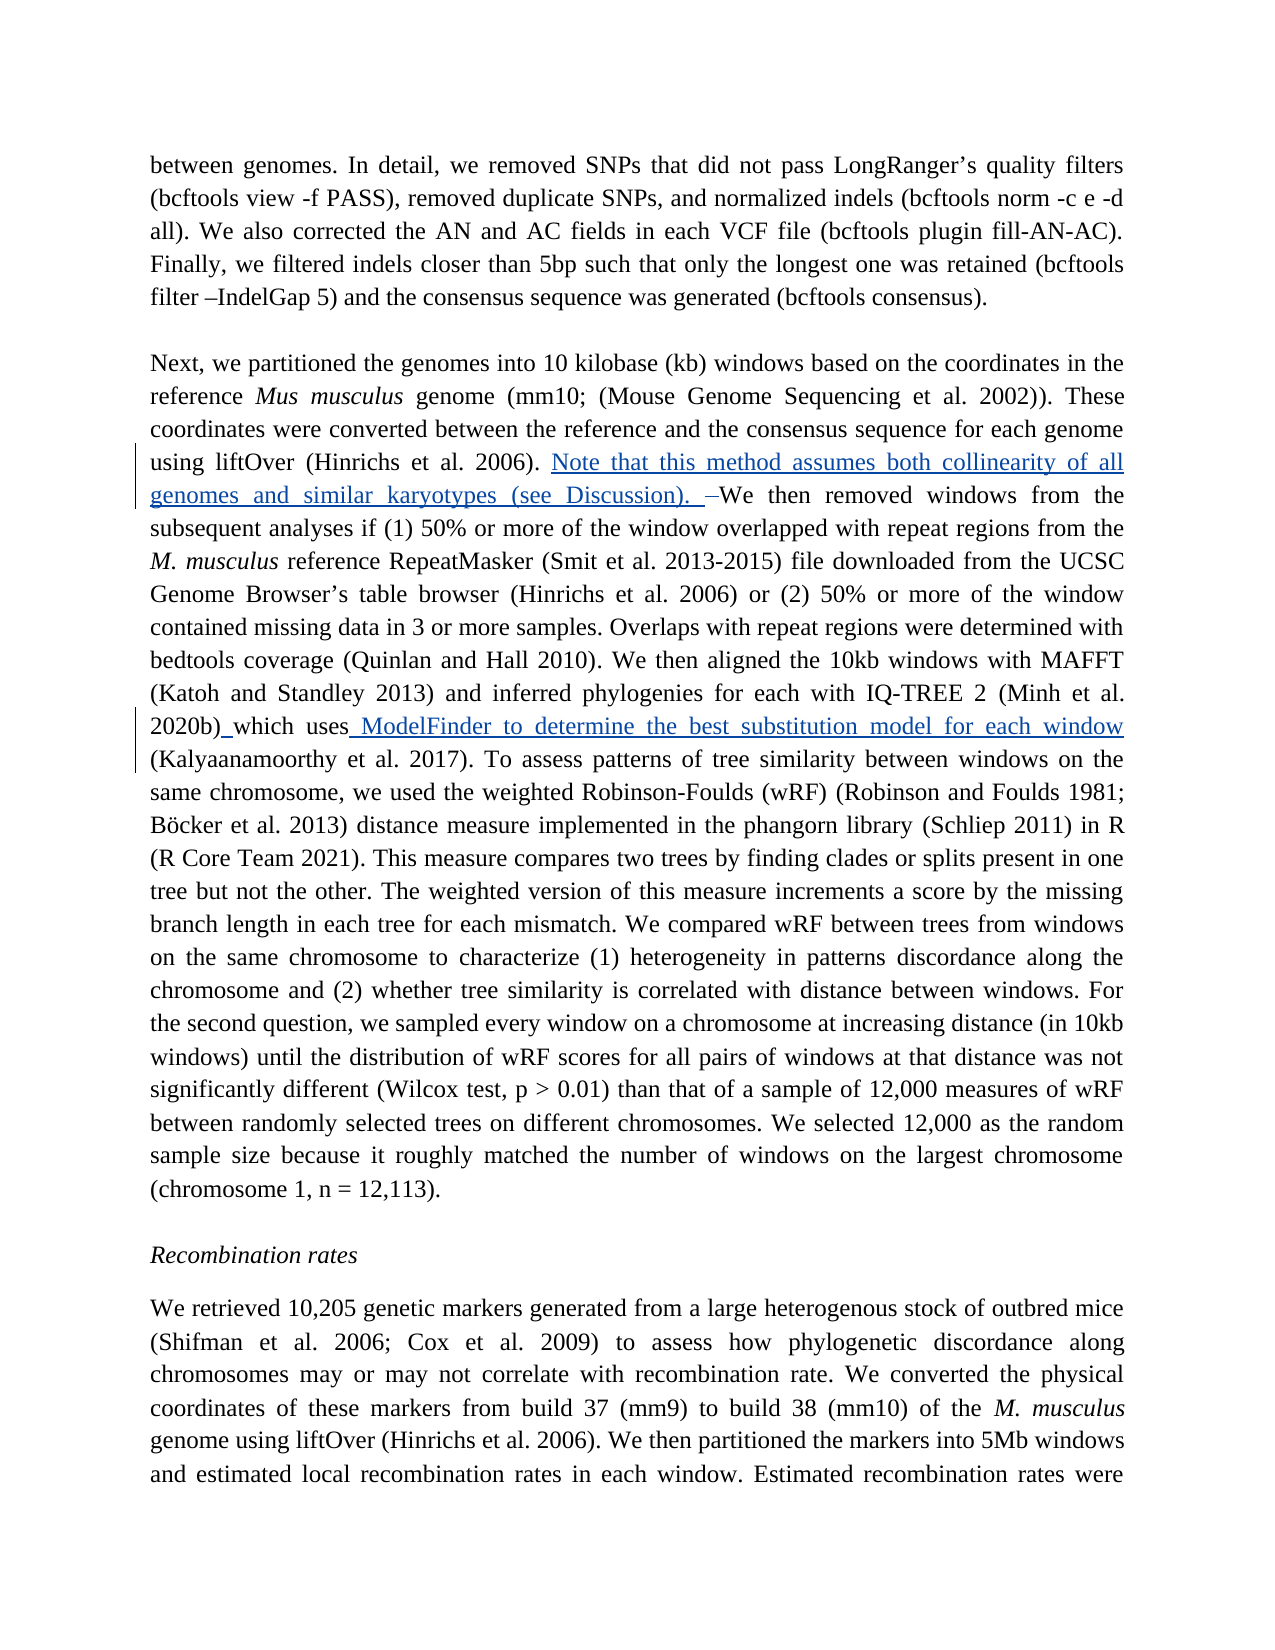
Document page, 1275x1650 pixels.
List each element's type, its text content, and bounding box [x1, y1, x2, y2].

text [150, 150, 1125, 311]
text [150, 1293, 1125, 1487]
text Next, we partitioned the genomes into 10 kilobase (kb) windows based on the coordinates in the reference Mus musculus genome (mm10; (Mouse Genome Sequencing et al. 2002)). These coordinates were converted between the reference and the consensus sequence for each genome using liftOver (Hinrichs et al. 2006). We then removed windows from the subsequent analyses if (1) 50% or more of the window overlapped with repeat regions from the M. musculus reference RepeatMasker (Smit et al. 2013-2015) file downloaded from the UCSC Genome Browser’s table browser (Hinrichs et al. 2006) or (2) 50% or more of the window contained missing data in 3 or more samples. Overlaps with repeat regions were determined with bedtools coverage (Quinlan and Hall 2010). We then aligned the 10kb windows with MAFFT (Katoh and Standley 2013) and inferred phylogenies for each with IQ-TREE 2 (Minh et al. 2020b)which uses(Kalyaanamoorthy et al. 2017). To assess patterns of tree similarity between windows on the same chromosome, we used the weighted Robinson-Foulds (wRF) (Robinson and Foulds 1981; Böcker et al. 2013) distance measure implemented in the phangorn library (Schliep 2011) in R (R Core Team 2021). This measure compares two trees by finding clades or splits present in one tree but not the other. The weighted version of this measure increments a score by the missing branch length in each tree for each mismatch. We compared wRF between trees from windows on the same chromosome to characterize (1) heterogeneity in patterns discordance along the chromosome and (2) whether tree similarity is correlated with distance between windows. For the second question, we sampled every window on a chromosome at increasing distance (in 10kb windows) until the distribution of wRF scores for all pairs of windows at that distance was not significantly different (Wilcox test, p > 0.01) than that of a sample of 12,000 measures of wRF between randomly selected trees on different chromosomes. We selected 12,000 as the random sample size because it roughly matched the number of windows on the largest chromosome (chromosome 1, n = 12,113). [150, 348, 1125, 1202]
subtitle Recombination rates [150, 1240, 1125, 1268]
